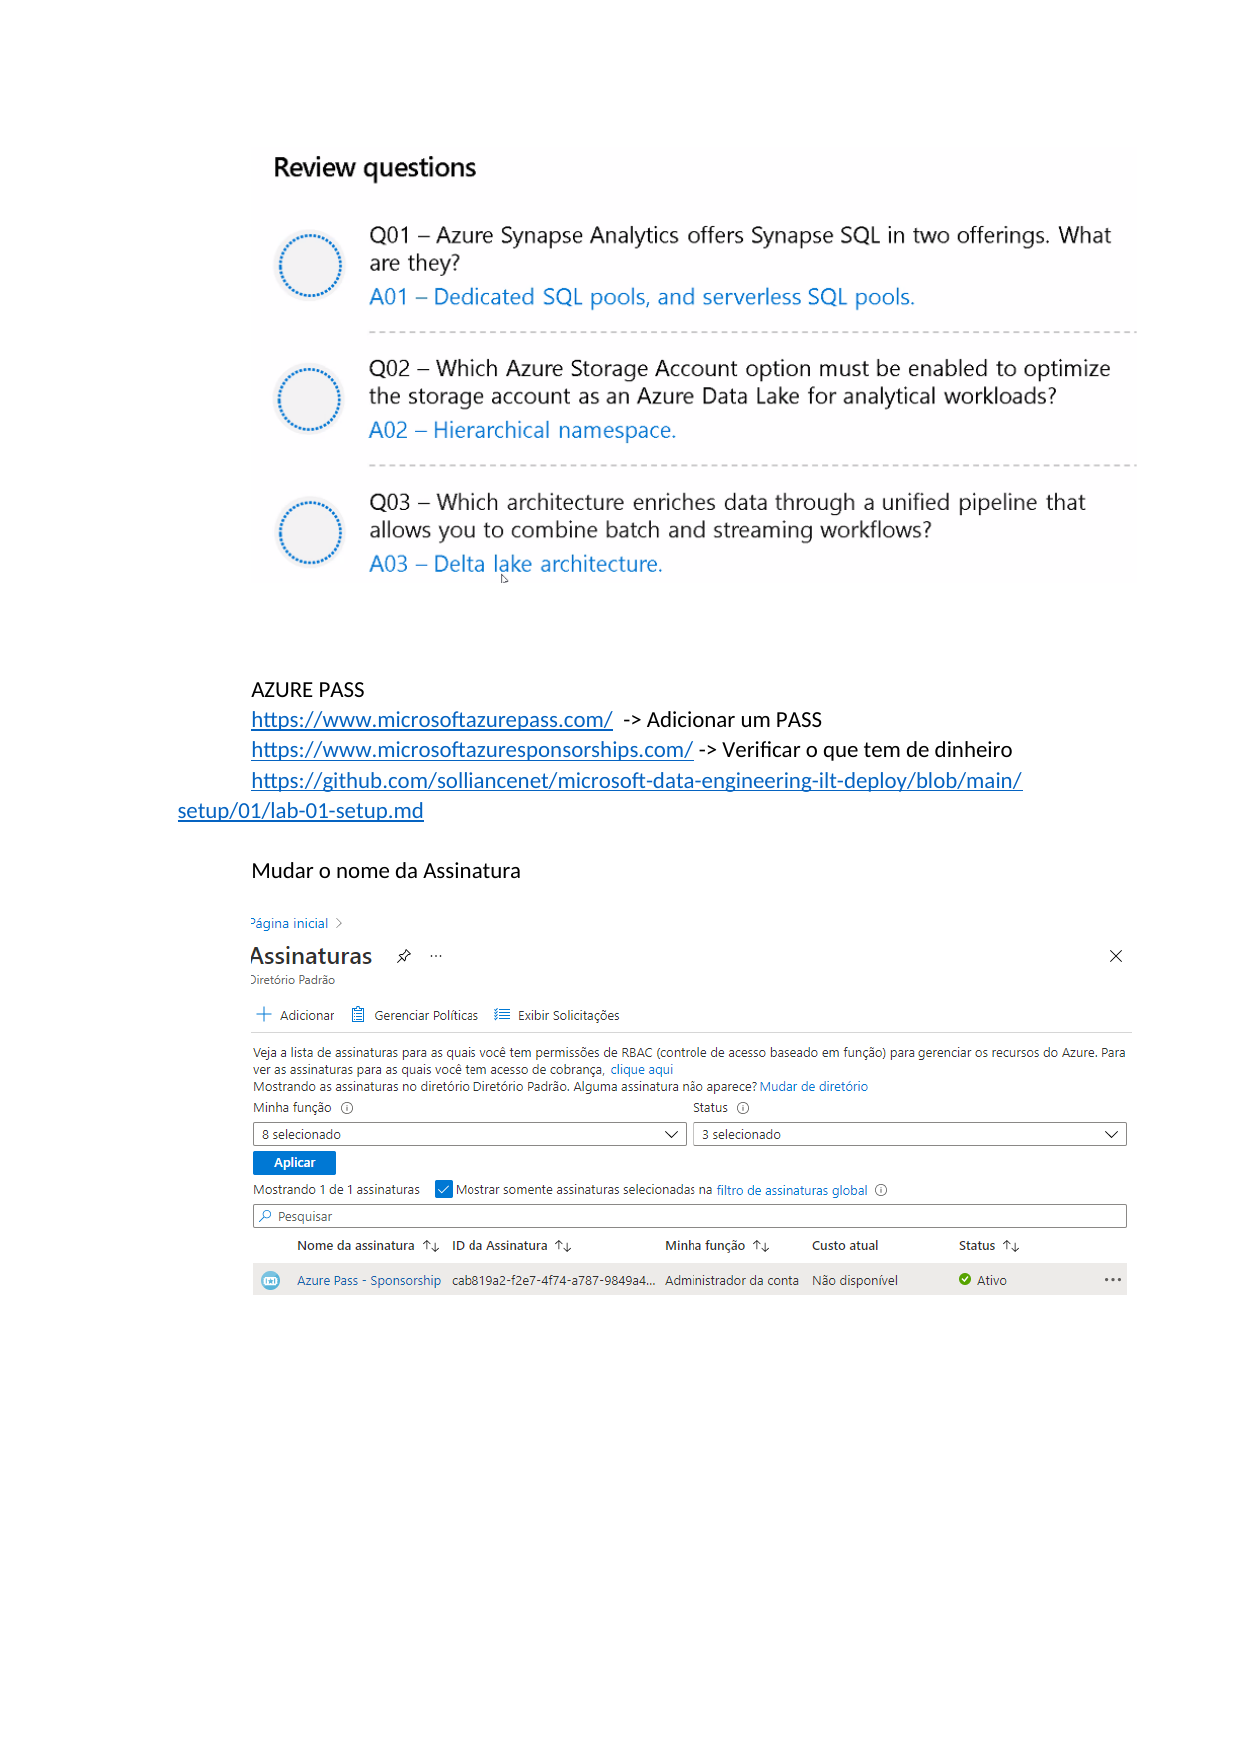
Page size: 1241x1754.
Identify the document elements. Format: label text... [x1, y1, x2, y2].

picture [251, 147, 1137, 583]
text https://www.microsoftazuresponsorships.com/ -> Verificar o que tem de dinheiro [177, 736, 1063, 764]
text Mudar o nome da Assinatura [177, 856, 1063, 884]
text AZURE PASS [177, 675, 1063, 703]
text https://www.microsoftazurepass.com/ -> Adicionar um PASS [177, 705, 1063, 733]
text https://github.com/solliancenet/microsoft-data-engineering-ilt-deploy/blob/main/setup/01/lab-01-setup.md [177, 766, 1063, 824]
picture [251, 916, 1137, 1336]
